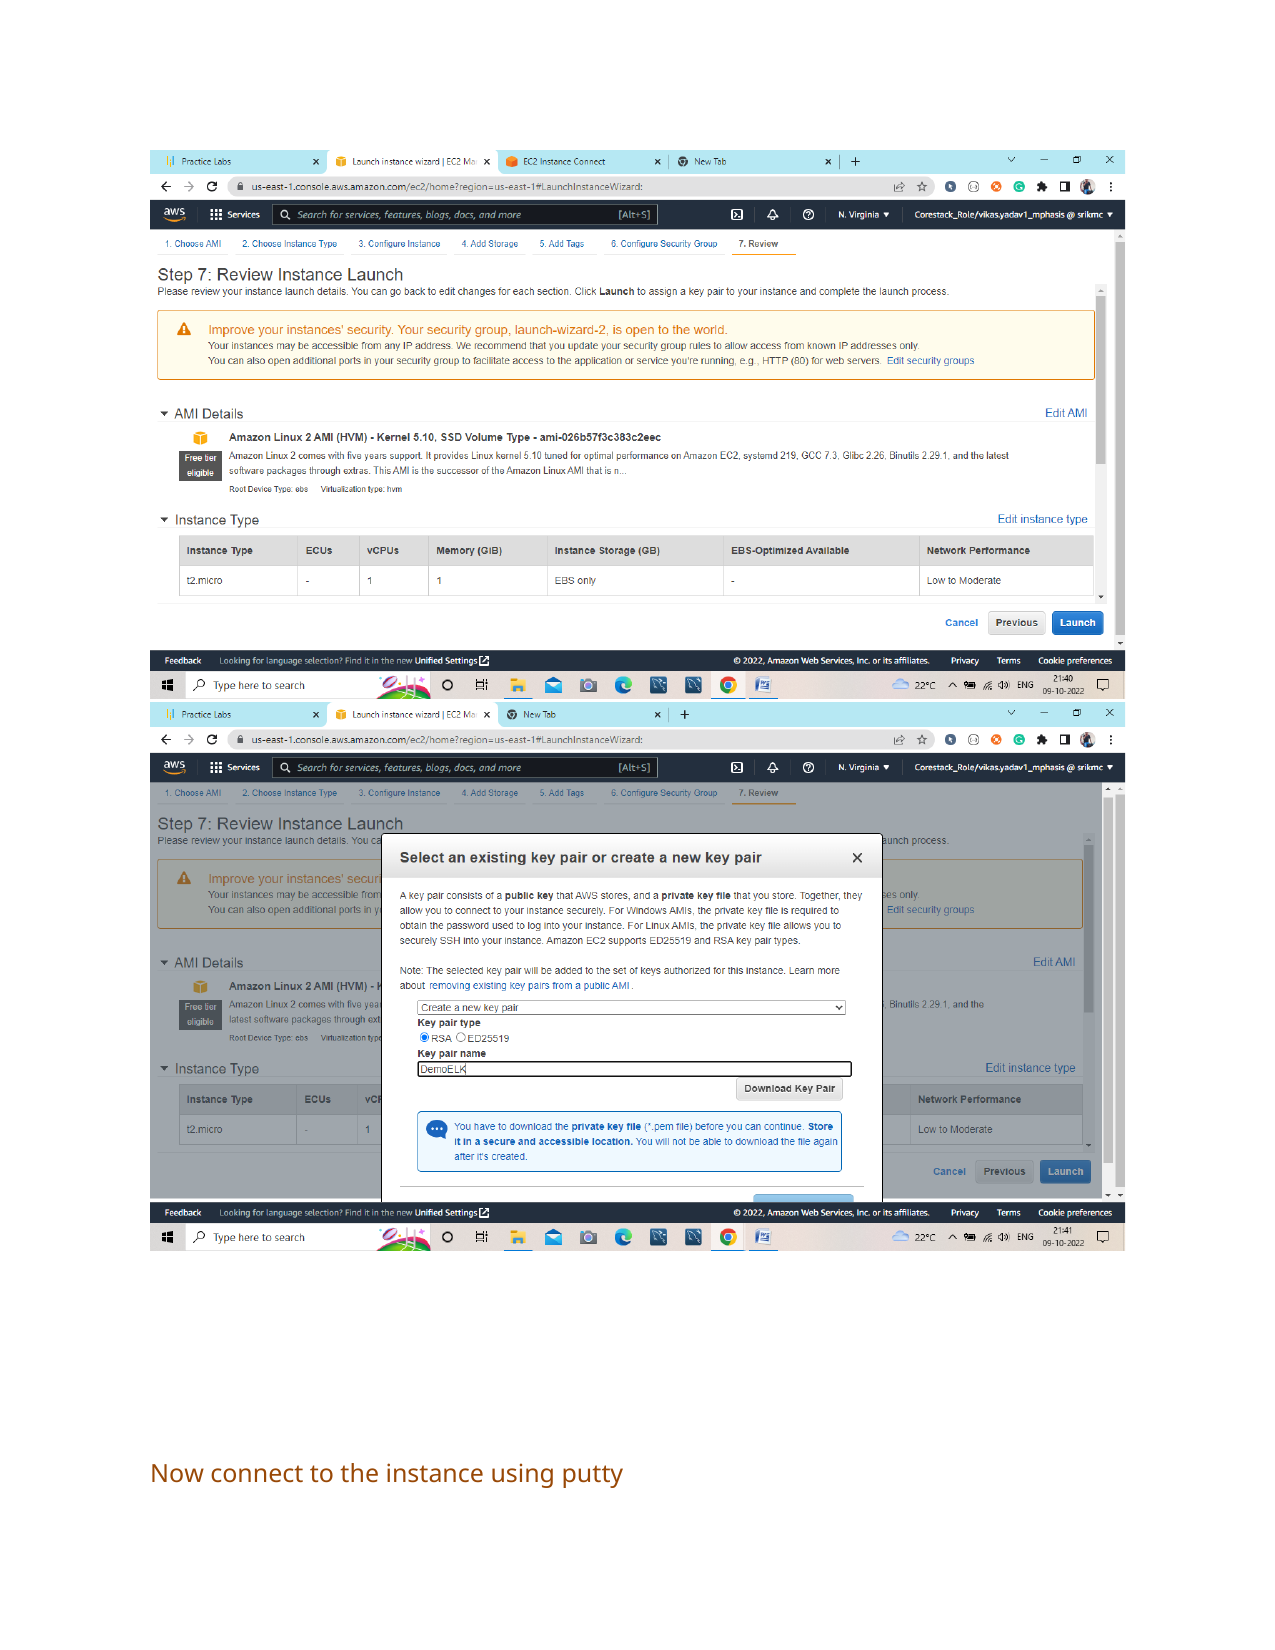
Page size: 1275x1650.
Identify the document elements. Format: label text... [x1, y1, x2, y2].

text Now connect to the instance using putty [150, 1455, 1125, 1489]
picture [150, 150, 1125, 699]
picture [150, 702, 1125, 1251]
